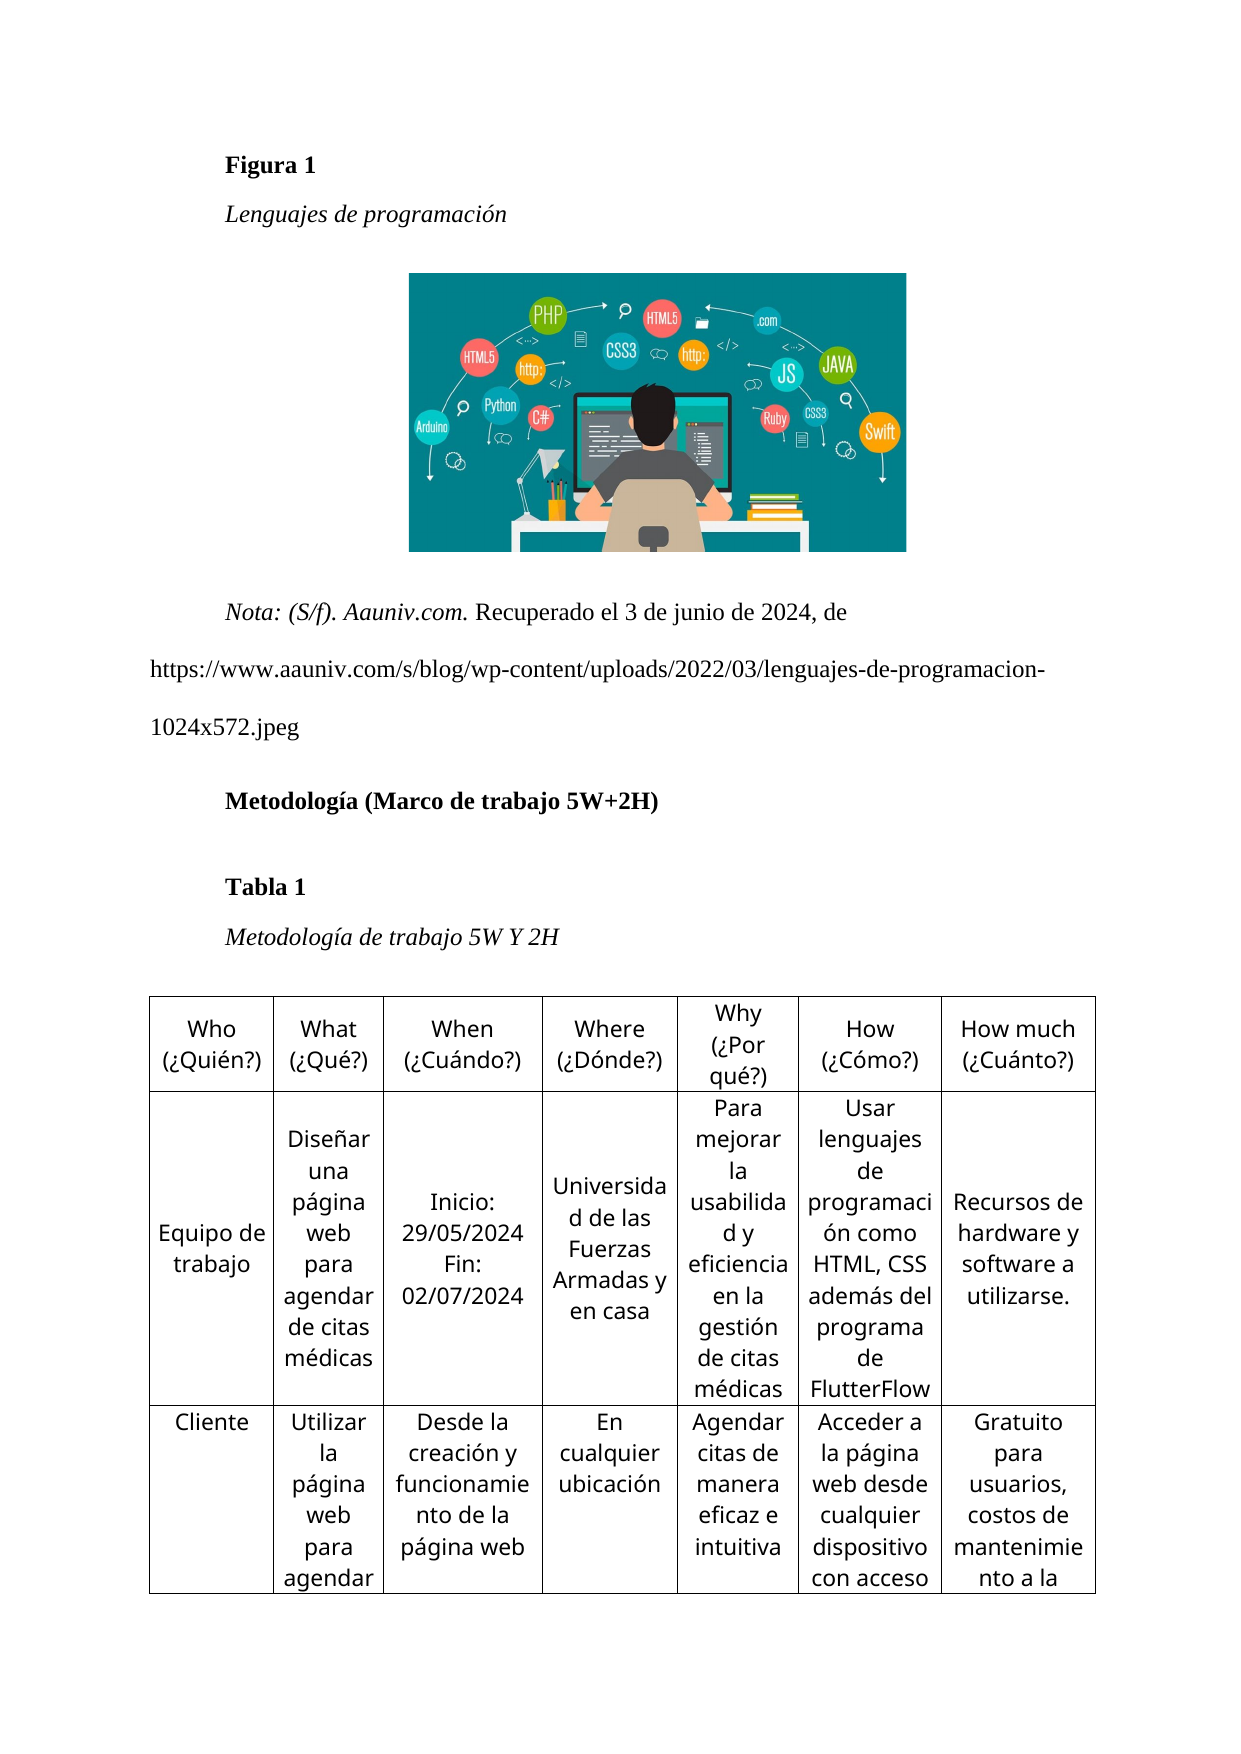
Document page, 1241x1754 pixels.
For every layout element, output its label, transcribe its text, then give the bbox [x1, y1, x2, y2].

table_header When (¿Cuándo?) [384, 997, 542, 1091]
table_cell Cliente [150, 1406, 273, 1593]
table_header Who (¿Quién?) [150, 997, 273, 1091]
table_cell Usar lenguajes de programación como HTML, CSS además del programa de FlutterFlow [799, 1092, 941, 1404]
table_header Why (¿Por qué?) [678, 997, 798, 1091]
text Tabla 1 [150, 872, 1090, 901]
table_header How (¿Cómo?) [799, 997, 941, 1091]
table_header How much (¿Cuánto?) [942, 997, 1095, 1091]
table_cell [543, 1406, 677, 1593]
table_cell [942, 1406, 1095, 1593]
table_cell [274, 1406, 383, 1593]
text Nota: (S/f). Aauniv.com. Recuperado el 3 de junio de 2024, de https://www.aauniv.com/s/blog/wp-content/uploads/2022/03/lenguajes-de-programacion-1024x572.jpeg [150, 597, 1090, 741]
table_header What (¿Qué?) [274, 997, 383, 1091]
table_cell Inicio: 29/05/2024 Fin: 02/07/2024 [384, 1092, 542, 1404]
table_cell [799, 1406, 941, 1593]
table_cell Universidad de las Fuerzas Armadas y en casa [543, 1092, 677, 1404]
table_cell Equipo de trabajo [150, 1092, 273, 1404]
text Figura 1 [150, 150, 1090, 179]
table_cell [678, 1406, 798, 1593]
text Lenguajes de programación [150, 199, 1090, 228]
table_cell Recursos de hardware y software a utilizarse. [942, 1092, 1095, 1404]
table_cell Diseñar una página web para agendar de citas médicas [274, 1092, 383, 1404]
table_header Where (¿Dónde?) [543, 997, 677, 1091]
text Metodología de trabajo 5W Y 2H [150, 922, 1090, 951]
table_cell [384, 1406, 542, 1593]
text Metodología (Marco de trabajo 5W+2H) [150, 786, 1090, 815]
picture [408, 273, 907, 552]
table_cell Para mejorar la usabilidad y eficiencia en la gestión de citas médicas [678, 1092, 798, 1404]
